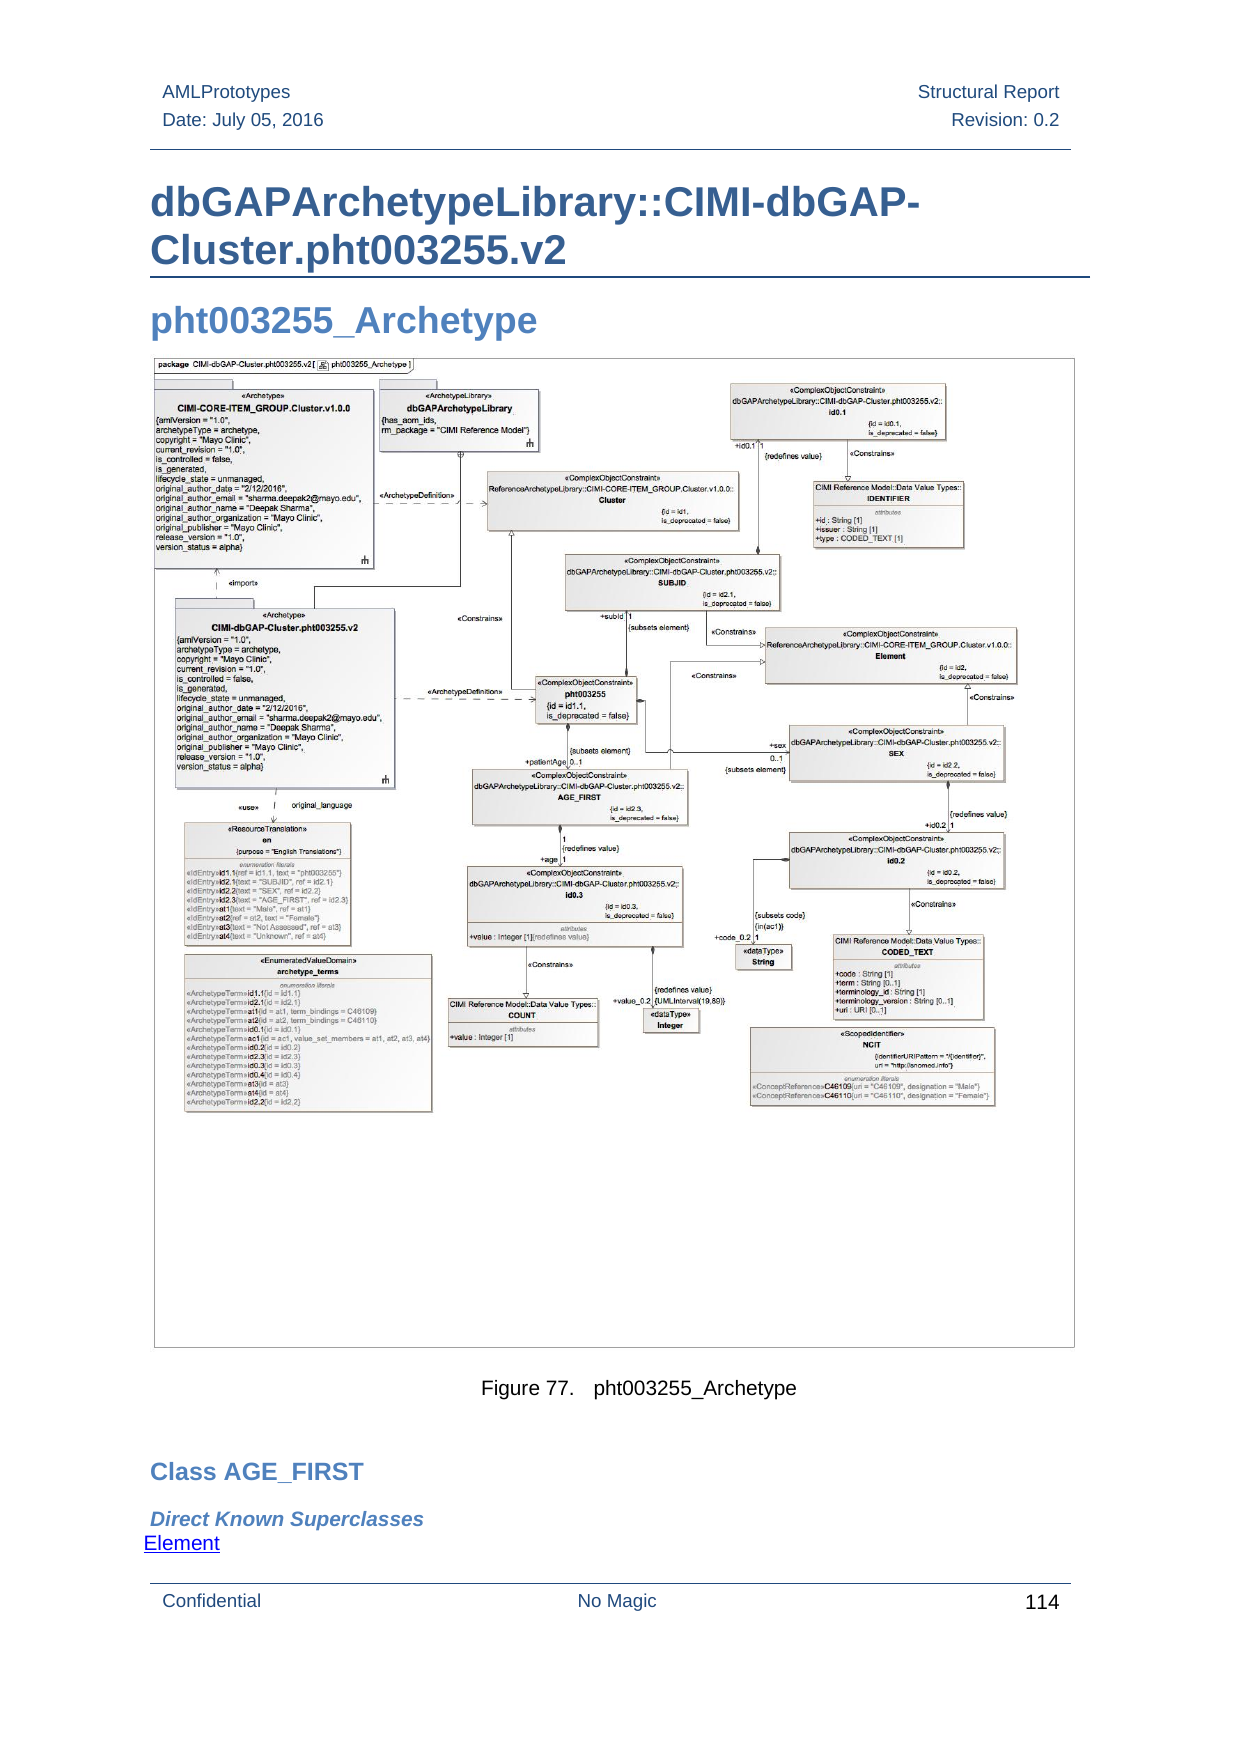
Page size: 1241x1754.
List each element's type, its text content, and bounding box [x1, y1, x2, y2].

subtitle Class AGE_FIRST [150, 1457, 1090, 1486]
picture [150, 354, 1091, 1364]
text Element [143, 1531, 1090, 1555]
subtitle dbGAPArchetypeLibrary::CIMI-dbGAP-Cluster.pht003255.v2 [150, 178, 1090, 276]
subtitle Direct Known Superclasses [150, 1507, 1090, 1531]
subtitle pht003255_Archetype [150, 299, 1090, 342]
text pht003255_Archetype [187, 1376, 1090, 1400]
